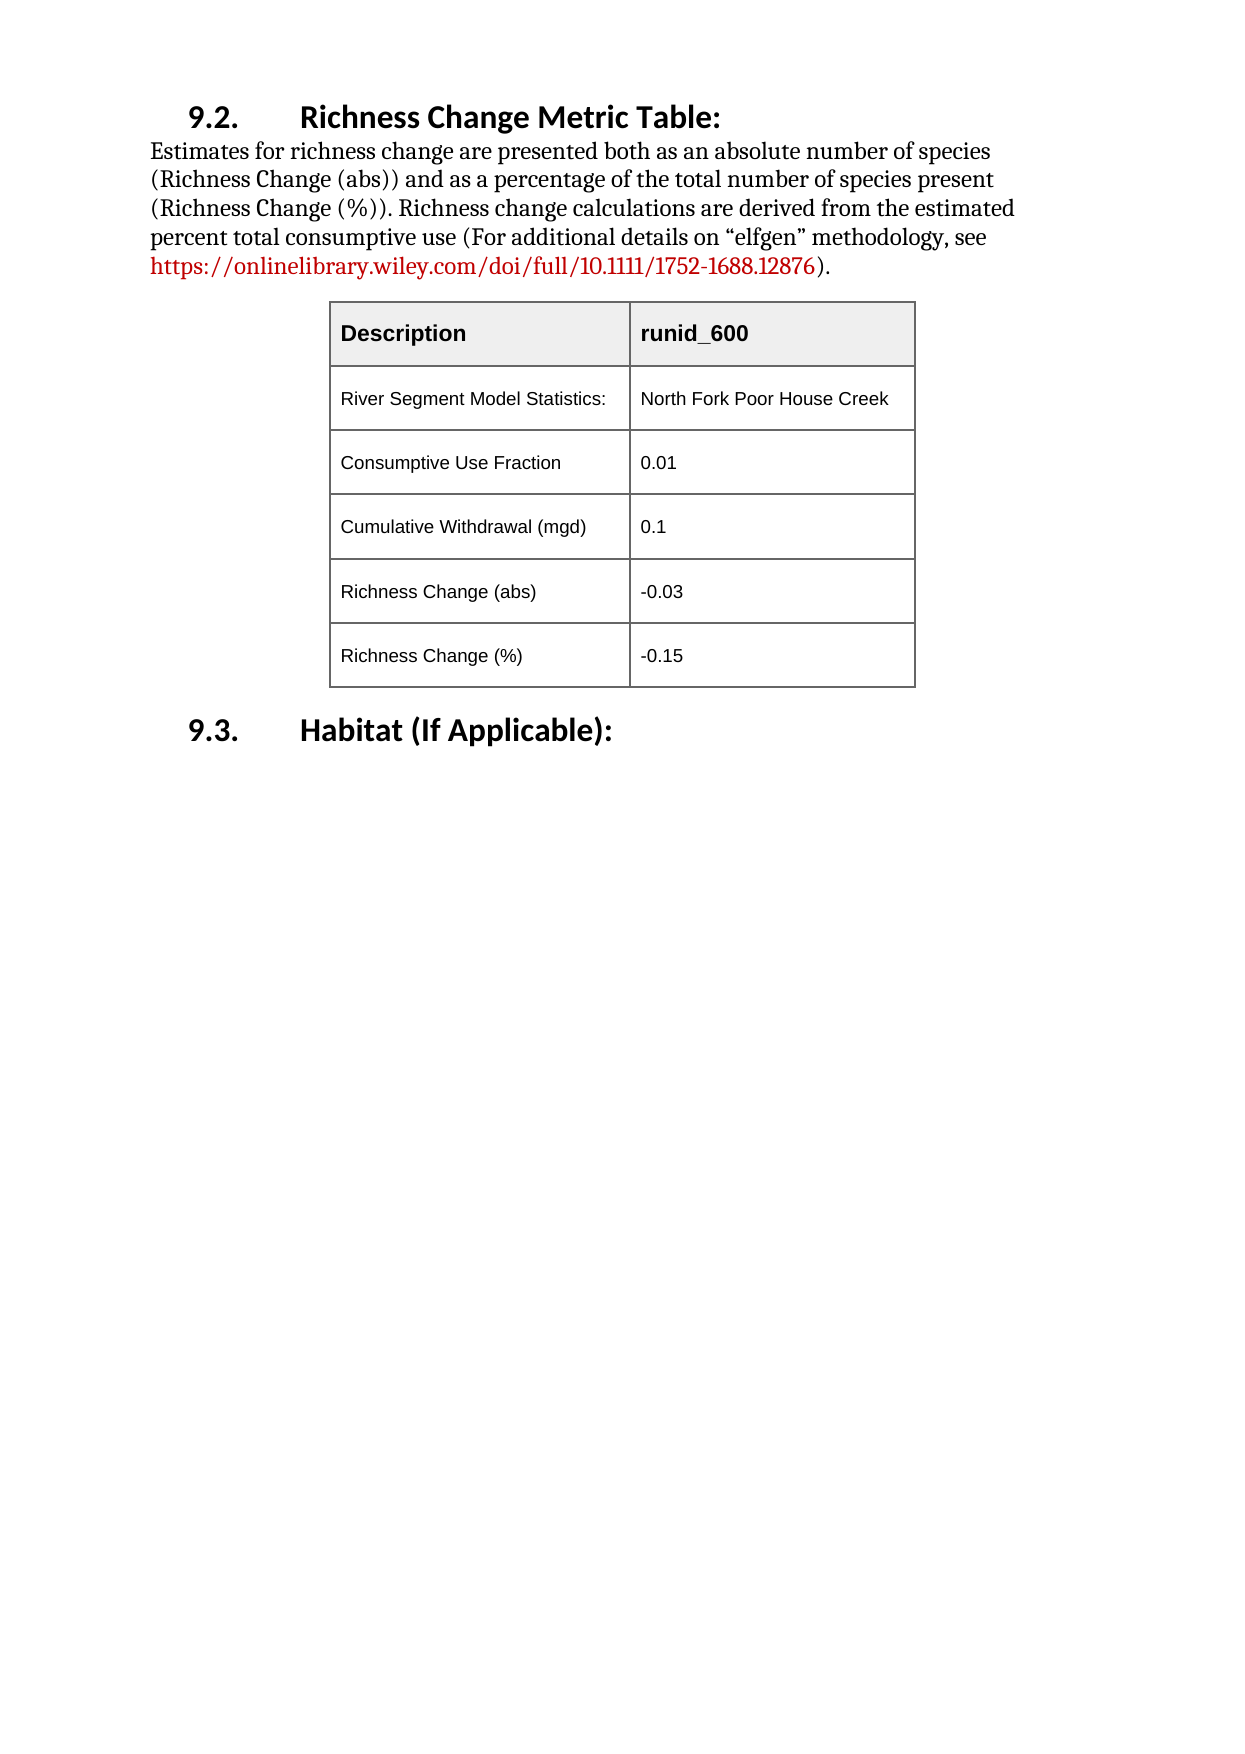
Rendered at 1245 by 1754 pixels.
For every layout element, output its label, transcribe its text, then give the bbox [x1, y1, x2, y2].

text Estimates for richness change are presented both as an absolute number of species (Richness Change (abs)) and as a percentage of the total number of species present (Richness Change (%)). Richness change calculations are derived from the estimated percent total consumptive use (For additional details on “elfgen” methodology, see https://onlinelibrary.wiley.com/doi/full/10.1111/1752-1688.12876). [150, 137, 1095, 280]
table_cell Richness Change (%) [331, 624, 629, 686]
table_cell 0.1 [631, 495, 914, 558]
table_cell Richness Change (abs) [331, 560, 629, 622]
table_cell River Segment Model Statistics: [331, 367, 629, 429]
table_cell Cumulative Withdrawal (mgd) [331, 495, 629, 558]
table_cell Consumptive Use Fraction [331, 431, 629, 493]
table_cell -0.03 [631, 560, 914, 622]
table_header Description [331, 303, 629, 365]
table_cell 0.01 [631, 431, 914, 493]
subtitle Richness Change Metric Table: [187, 96, 1095, 137]
table_cell North Fork Poor House Creek [631, 367, 914, 429]
subtitle Habitat (If Applicable): [187, 709, 1095, 750]
table_cell -0.15 [631, 624, 914, 686]
table_header runid_600 [631, 303, 914, 365]
